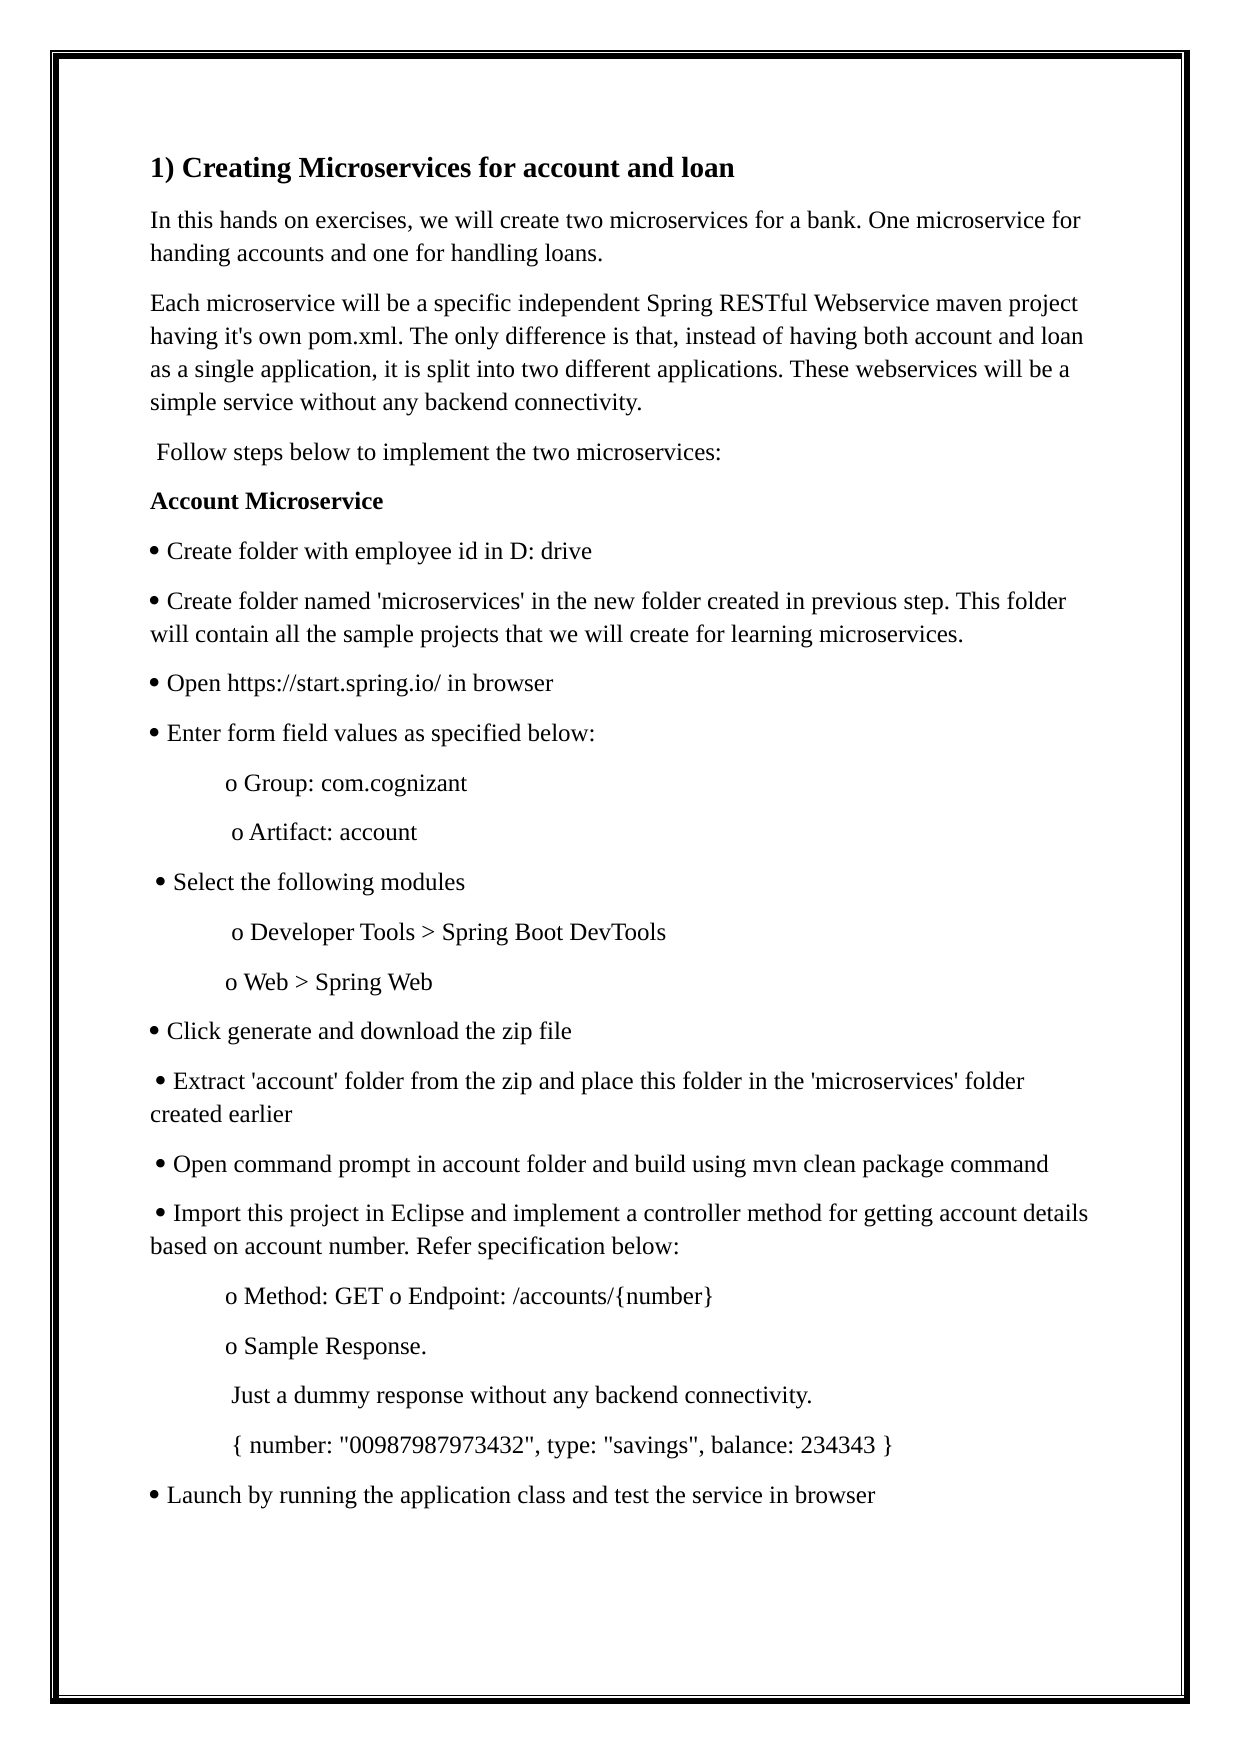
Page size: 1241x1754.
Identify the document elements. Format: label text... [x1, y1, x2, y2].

text Account Microservice [150, 486, 1090, 515]
text Each microservice will be a specific independent Spring RESTful Webservice maven project having it's own pom.xml. The only difference is that, instead of having both account and loan as a single application, it is split into two different applications. These webservices will be a simple service without any backend connectivity. [150, 288, 1090, 416]
text Open command prompt in account folder and build using mvn clean package command [150, 1149, 1090, 1177]
text In this hands on exercises, we will create two microservices for a bank. One microservice for handing accounts and one for handling loans. [150, 205, 1090, 267]
text { number: "00987987973432", type: "savings", balance: 234343 } [225, 1430, 1090, 1459]
text Enter form field values as specified below: [150, 718, 1090, 747]
text Open https://start.spring.io/ in browser [150, 668, 1090, 697]
text Create folder with employee id in D: drive [150, 536, 1090, 565]
text o Sample Response. [225, 1331, 1090, 1359]
text o Group: com.cognizant [150, 768, 1090, 797]
text o Method: GET o Endpoint: /accounts/{number} [150, 1281, 1090, 1310]
text Click generate and download the zip file [150, 1016, 1090, 1045]
text o Web > Spring Web [225, 967, 1090, 995]
text o Developer Tools > Spring Boot DevTools [150, 917, 1090, 946]
text Just a dummy response without any backend connectivity. [225, 1380, 1090, 1409]
text Select the following modules [150, 867, 1090, 896]
text Import this project in Eclipse and implement a controller method for getting account details based on account number. Refer specification below: [150, 1198, 1090, 1260]
text 1) Creating Microservices for account and loan [150, 150, 1090, 183]
text o Artifact: account [150, 817, 1090, 846]
text Extract 'account' folder from the zip and place this folder in the 'microservices' folder created earlier [150, 1066, 1090, 1128]
text Create folder named 'microservices' in the new folder created in previous step. This folder will contain all the sample projects that we will create for learning microservices. [150, 586, 1090, 647]
text Follow steps below to implement the two microservices: [150, 437, 1090, 465]
text Launch by running the application class and test the service in browser [150, 1480, 1090, 1508]
